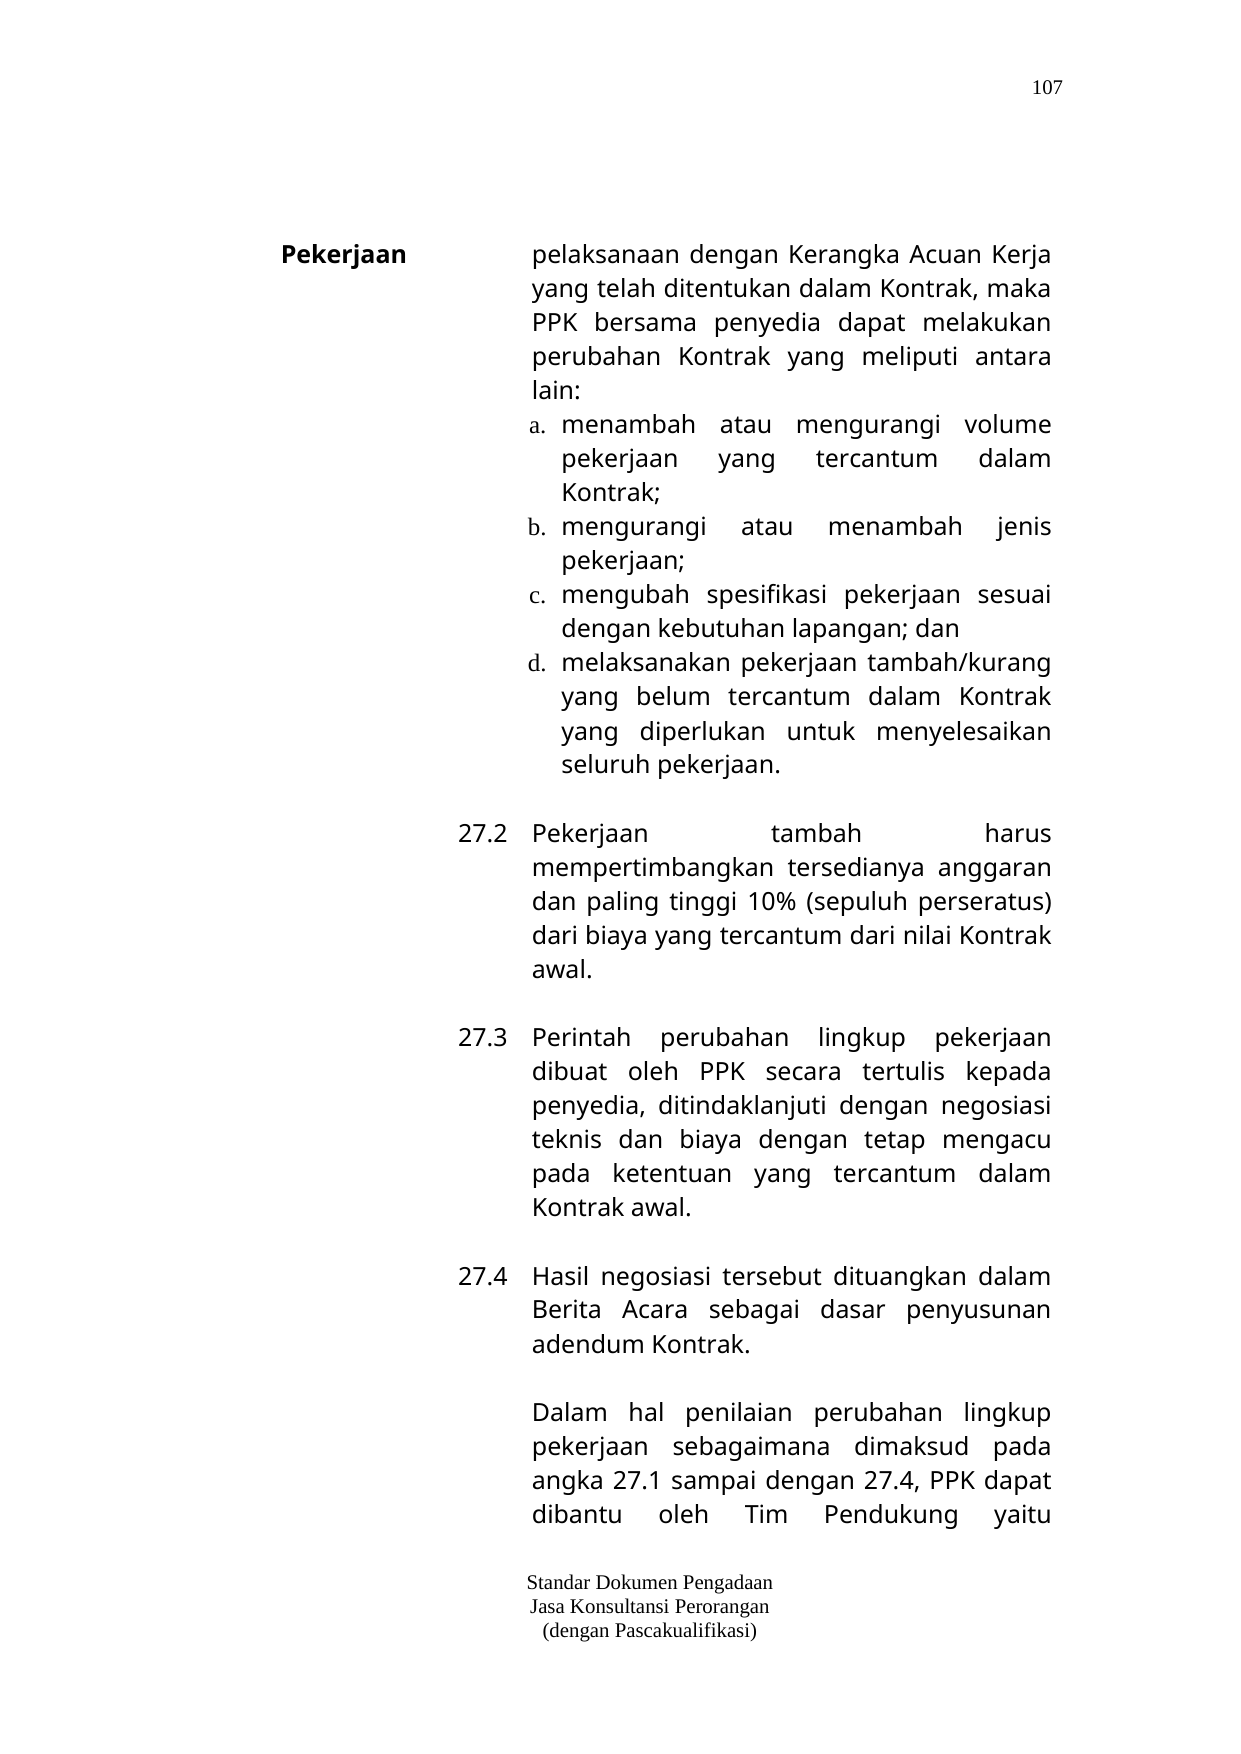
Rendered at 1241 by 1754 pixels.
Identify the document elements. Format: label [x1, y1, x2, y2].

table_cell [225, 236, 458, 1531]
table_cell [458, 236, 1063, 1531]
